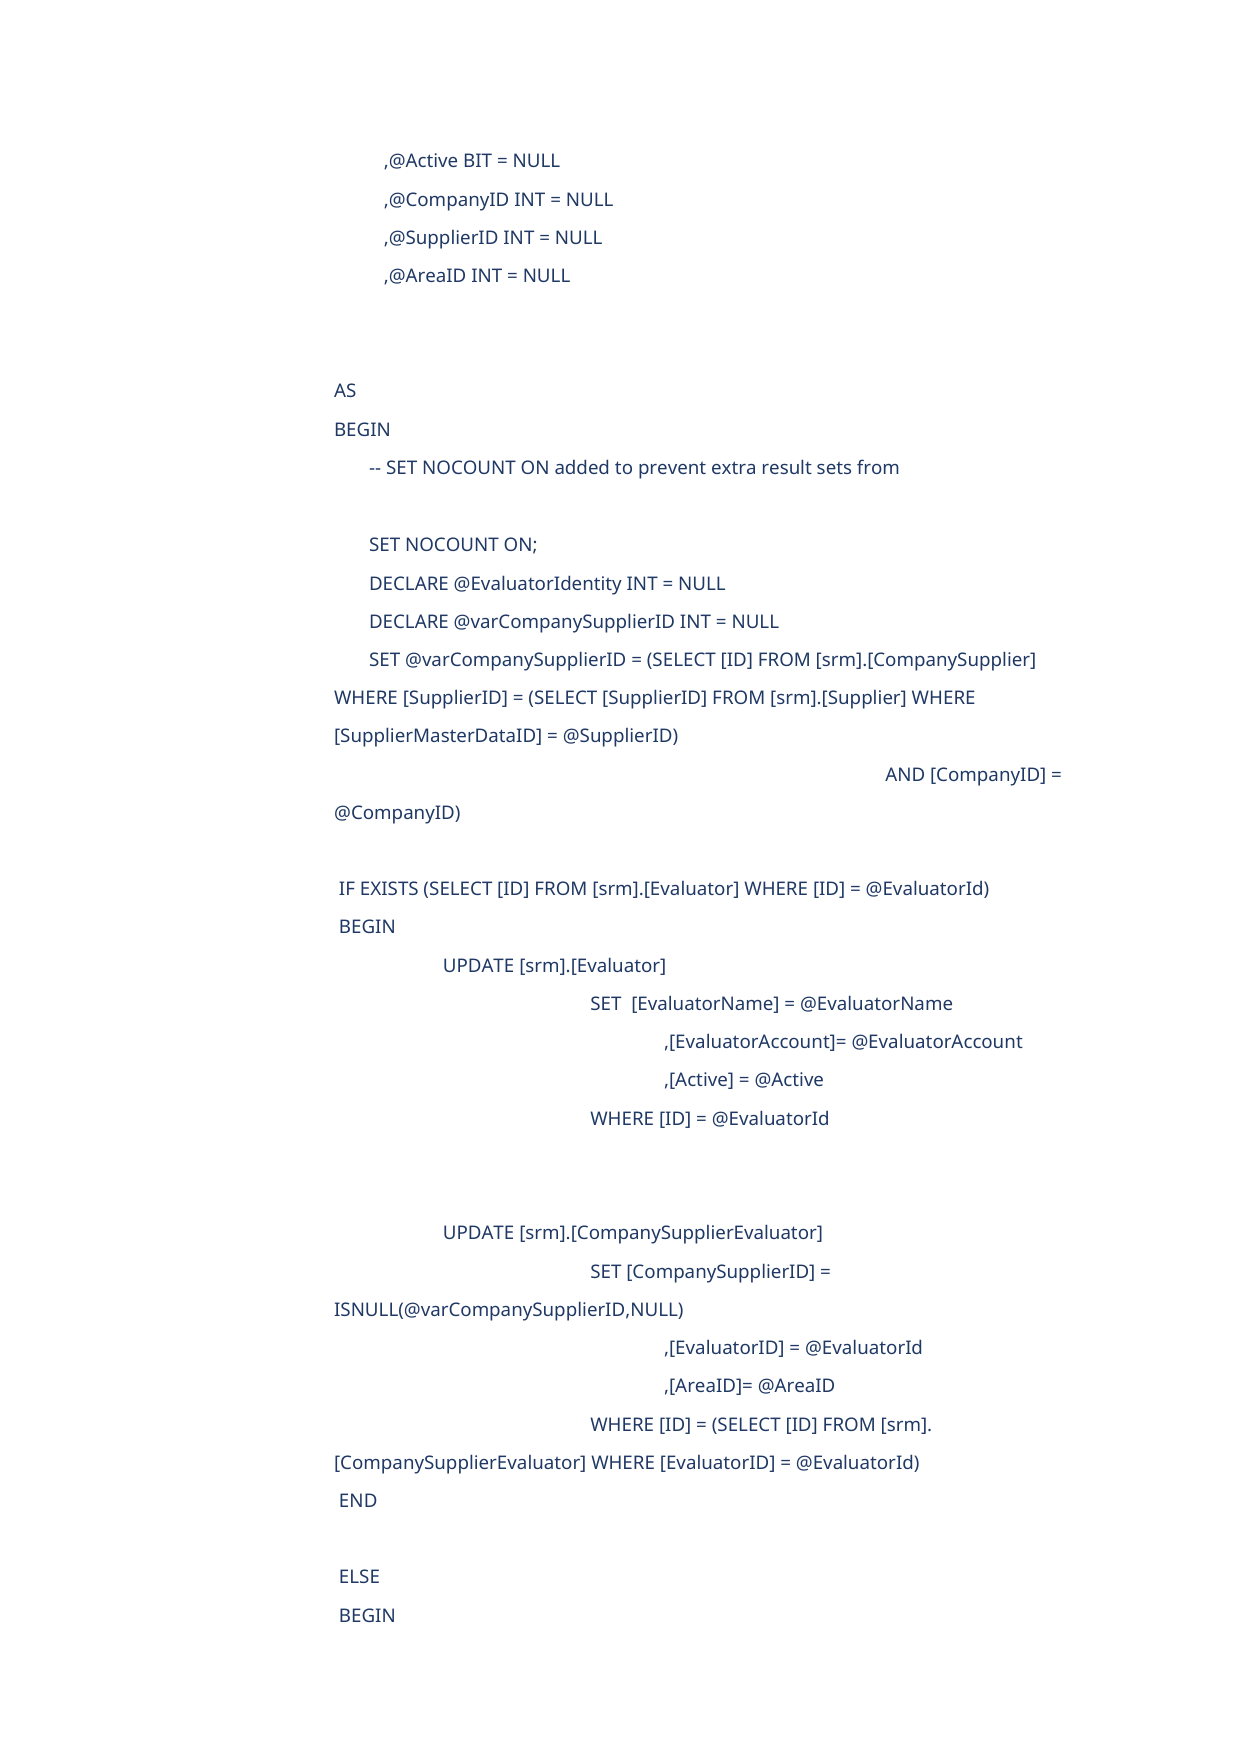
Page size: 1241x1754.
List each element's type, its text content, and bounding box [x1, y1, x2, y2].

text SET [EvaluatorName] = @EvaluatorName [334, 990, 1093, 1016]
text BEGIN [334, 416, 1093, 442]
text ,@CompanyID INT = NULL [334, 186, 1093, 211]
text WHERE [ID] = (SELECT [ID] FROM [srm].[CompanySupplierEvaluator] WHERE [EvaluatorID] = @EvaluatorId) [334, 1411, 1093, 1474]
text SET @varCompanySupplierID = (SELECT [ID] FROM [srm].[CompanySupplier] WHERE [SupplierID] = (SELECT [SupplierID] FROM [srm].[Supplier] WHERE [SupplierMasterDataID] = @SupplierID) [334, 646, 1093, 748]
text ELSE [334, 1564, 1093, 1589]
text AS [334, 378, 1093, 403]
text END [334, 1487, 1093, 1513]
text UPDATE [srm].[Evaluator] [334, 952, 1093, 978]
text WHERE [ID] = @EvaluatorId [334, 1105, 1093, 1131]
text ,@Active BIT = NULL [334, 148, 1093, 173]
text ,[AreaID]= @AreaID [334, 1373, 1093, 1398]
text -- SET NOCOUNT ON added to prevent extra result sets from [334, 454, 1093, 480]
text IF EXISTS (SELECT [ID] FROM [srm].[Evaluator] WHERE [ID] = @EvaluatorId) [334, 876, 1093, 901]
text ,@SupplierID INT = NULL [334, 224, 1093, 249]
text UPDATE [srm].[CompanySupplierEvaluator] [334, 1220, 1093, 1245]
text ,[Active] = @Active [334, 1067, 1093, 1092]
text SET [CompanySupplierID] = ISNULL(@varCompanySupplierID,NULL) [334, 1258, 1093, 1322]
text ,@AreaID INT = NULL [334, 262, 1093, 288]
text DECLARE @varCompanySupplierID INT = NULL [334, 608, 1093, 633]
text SET NOCOUNT ON; [334, 532, 1093, 557]
text DECLARE @EvaluatorIdentity INT = NULL [334, 570, 1093, 595]
text BEGIN [334, 914, 1093, 939]
text AND [CompanyID] = @CompanyID) [334, 761, 1093, 825]
text ,[EvaluatorID] = @EvaluatorId [334, 1334, 1093, 1360]
text BEGIN [334, 1602, 1093, 1627]
text ,[EvaluatorAccount]= @EvaluatorAccount [334, 1028, 1093, 1054]
